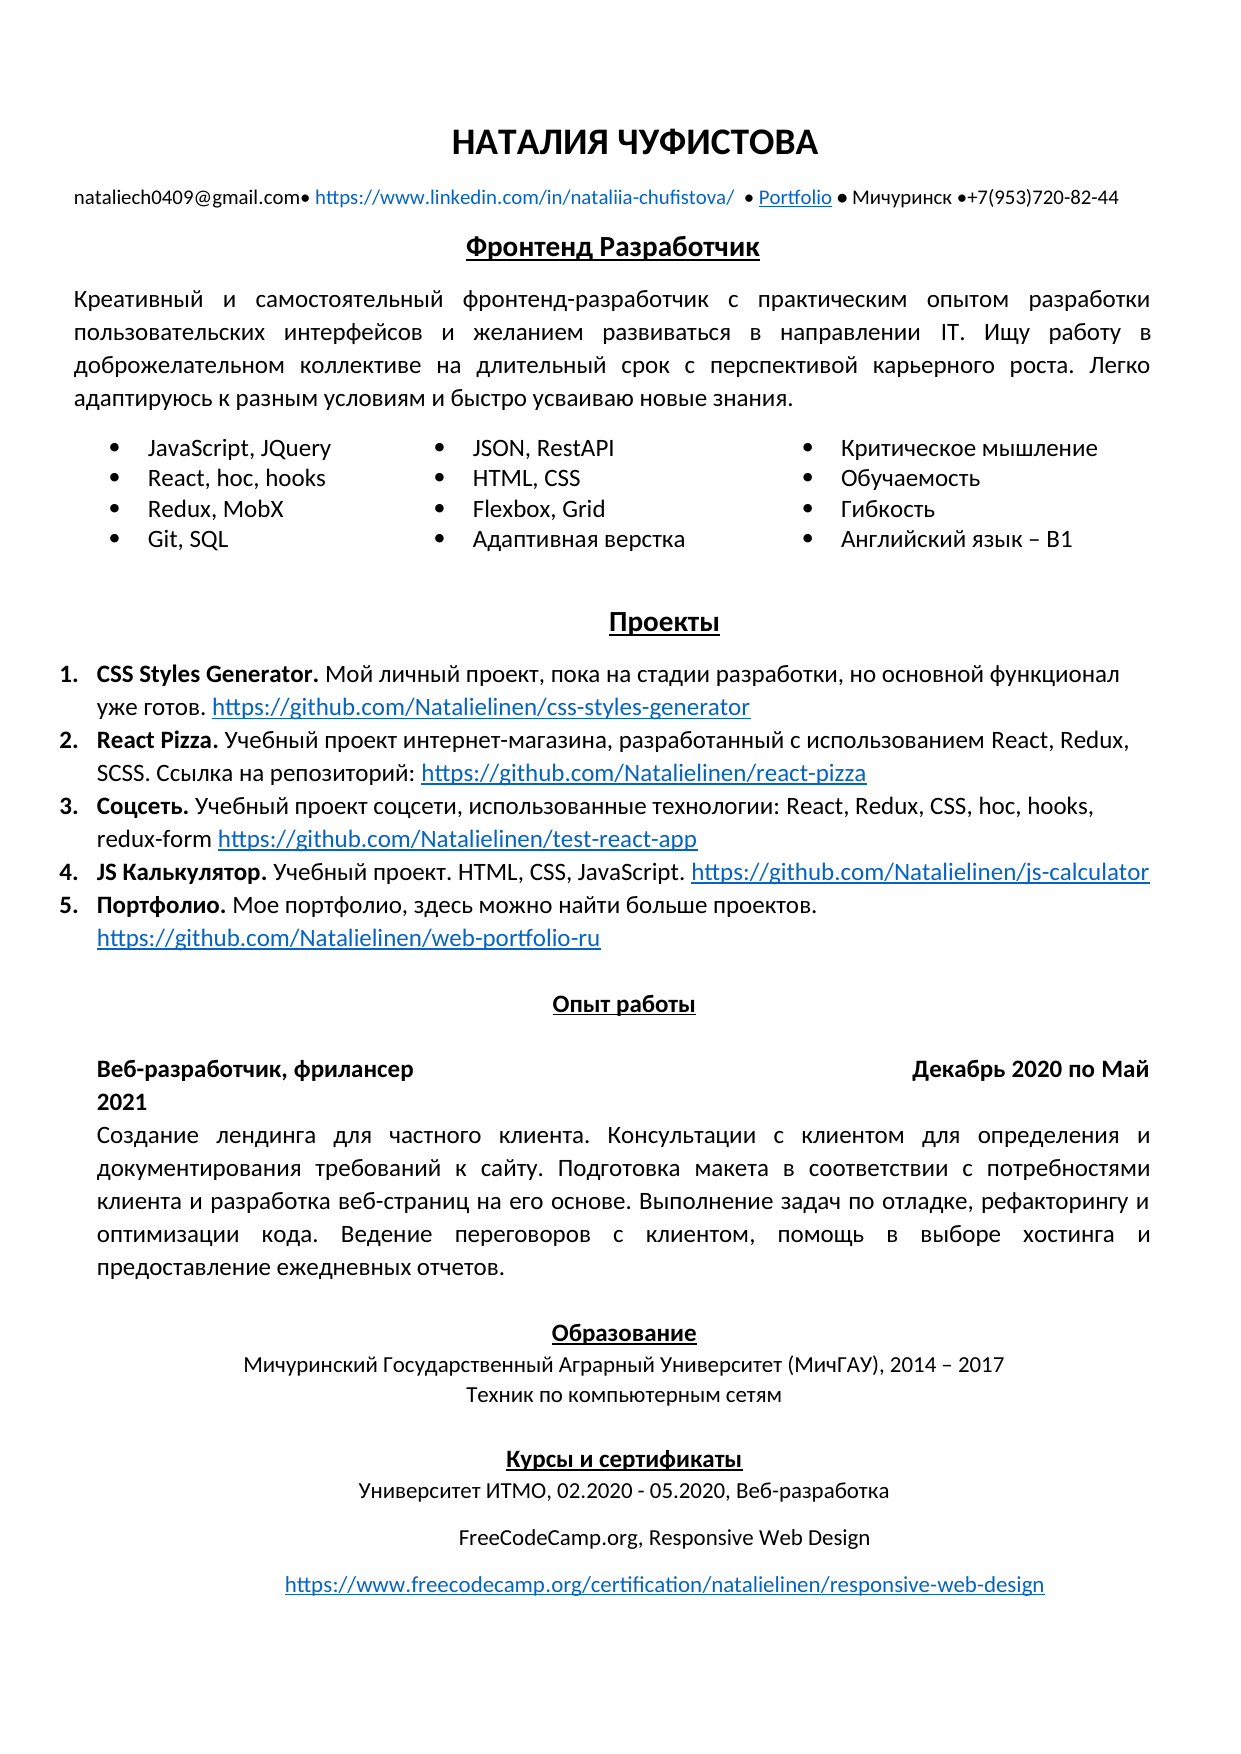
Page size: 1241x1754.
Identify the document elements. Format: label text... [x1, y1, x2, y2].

list Создание лендинга для частного клиента. Консультации с клиентом для определения и документирования требований к сайту. Подготовка макета в соответствии с потребностями клиента и разработка веб-страниц на его основе. Выполнение задач по отладке, рефакторингу и оптимизации кода. Ведение переговоров с клиентом, помощь в выборе хостинга и предоставление ежедневных отчетов. [97, 1119, 1152, 1282]
list Университет ИТМО, 02.2020 - 05.2020, Веб-разработка [97, 1476, 1152, 1504]
list Веб-разработчик, фрилансер Декабрь 2020 по Май 2021 [97, 1053, 1152, 1117]
text Креативный и самостоятельный фронтенд-разработчик с практическим опытом разработки пользовательских интерфейсов и желанием развиваться в направлении IT. Ищу работу в доброжелательном коллективе на длительный срок с перспективой карьерного роста. Легко адаптируюсь к разным условиям и быстро усваиваю новые знания. [74, 283, 1152, 413]
list Портфолио. Мое портфолио, здесь можно найти больше проектов. https://github.com/Natalielinen/web-portfolio-ru [59, 889, 1152, 952]
list Техник по компьютерным сетям [97, 1380, 1152, 1408]
list JS Калькулятор. Учебный проект. HTML, CSS, JavaScript. https://github.com/Natalielinen/js-calculator [59, 856, 1152, 887]
text https://www.freecodecamp.org/certification/natalielinen/responsive-web-design [177, 1570, 1152, 1598]
list Образование [97, 1317, 1152, 1347]
text FreeCodeCamp.org, Responsive Web Design [177, 1523, 1152, 1551]
text НАТАЛИЯ ЧУФИСТОВА [74, 118, 1196, 164]
list Курсы и сертификаты [97, 1443, 1152, 1474]
list Соцсеть. Учебный проект соцсети, использованные технологии: React, Redux, CSS, hoc, hooks, redux-form https://github.com/Natalielinen/test-react-app [59, 790, 1152, 854]
list Опыт работы [97, 988, 1152, 1018]
list React Pizza. Учебный проект интернет-магазина, разработанный с использованием React, Redux, SCSS. Ссылка на репозиторий: https://github.com/Natalielinen/react-pizza [59, 724, 1152, 788]
text nataliech0409@gmail.com• https://www.linkedin.com/in/nataliia-chufistova/ • Portfolio • Мичуринск •+7(953)720-82-44 [74, 184, 1152, 210]
text Фронтенд Разработчик [74, 228, 1152, 264]
table_header Критическое мышление Обучаемость Гибкость Английский язык – B1 [782, 432, 1151, 554]
list Мичуринский Государственный Аграрный Университет (МичГАУ), 2014 – 2017 [97, 1350, 1152, 1378]
table_header JSON, RestAPI HTML, CSS Flexbox, Grid Адаптивная верстка [413, 432, 782, 554]
table_header JavaScript, JQuery React, hoc, hooks Redux, MobX Git, SQL [74, 432, 413, 554]
text Проекты [177, 603, 1152, 639]
list CSS Styles Generator. Мой личный проект, пока на стадии разработки, но основной функционал уже готов. https://github.com/Natalielinen/css-styles-generator [59, 658, 1152, 722]
